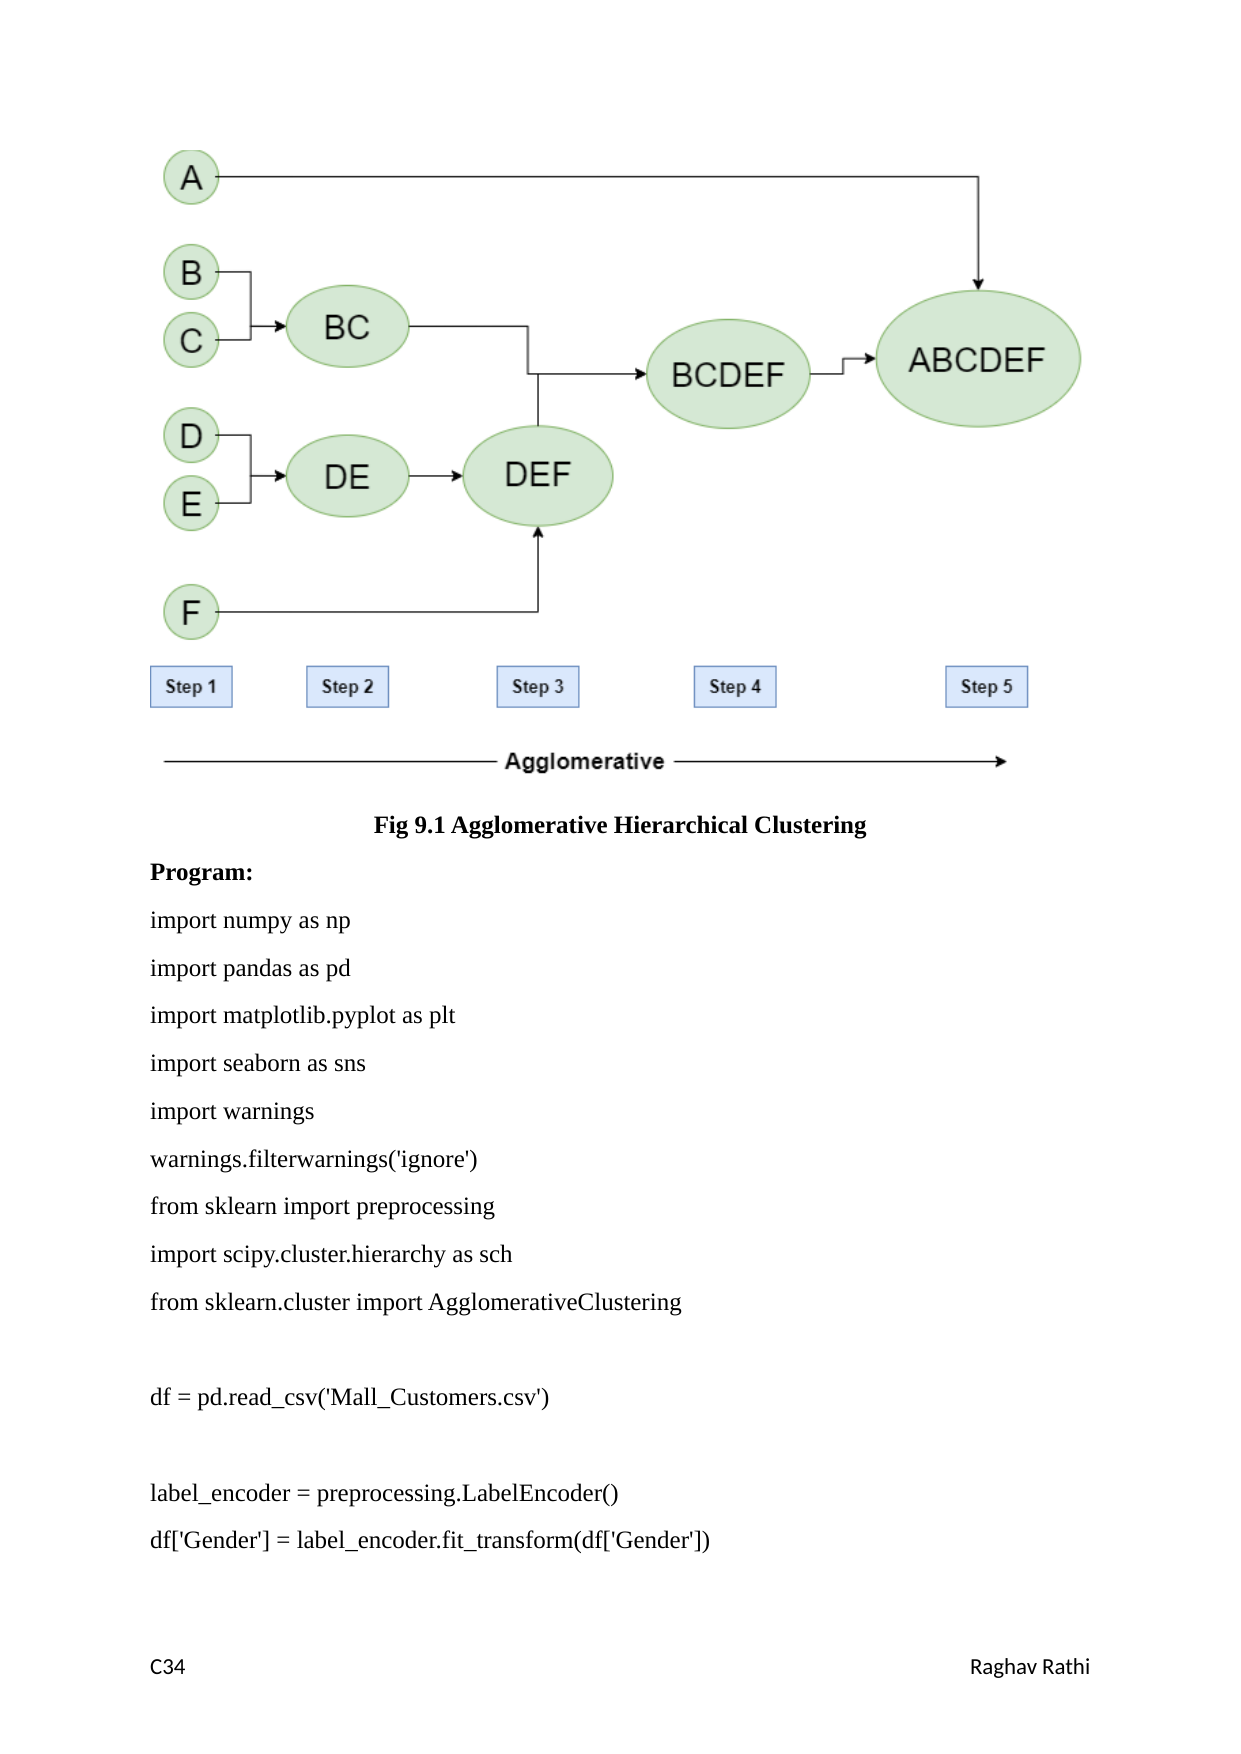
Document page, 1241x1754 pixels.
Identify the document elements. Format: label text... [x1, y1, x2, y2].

text import seaborn as sns [150, 1048, 1090, 1077]
text warnings.filterwarnings('ignore') [150, 1144, 1090, 1172]
picture [150, 150, 1091, 791]
text Fig 9.1 Agglomerative Hierarchical Clustering [150, 810, 1090, 838]
text import warnings [150, 1096, 1090, 1125]
text from sklearn import preprocessing [150, 1191, 1090, 1220]
text import numpy as np [150, 905, 1090, 934]
text import matplotlib.pyplot as plt [150, 1001, 1090, 1029]
text df = pd.read_csv('Mall_Customers.csv') [150, 1382, 1090, 1411]
text Program: [150, 857, 1090, 886]
text df['Gender'] = label_encoder.fit_transform(df['Gender']) [150, 1525, 1090, 1554]
text import scipy.cluster.hierarchy as sch [150, 1239, 1090, 1268]
text label_encoder = preprocessing.LabelEncoder() [150, 1478, 1090, 1506]
text from sklearn.cluster import AgglomerativeClustering [150, 1287, 1090, 1316]
text import pandas as pd [150, 953, 1090, 982]
